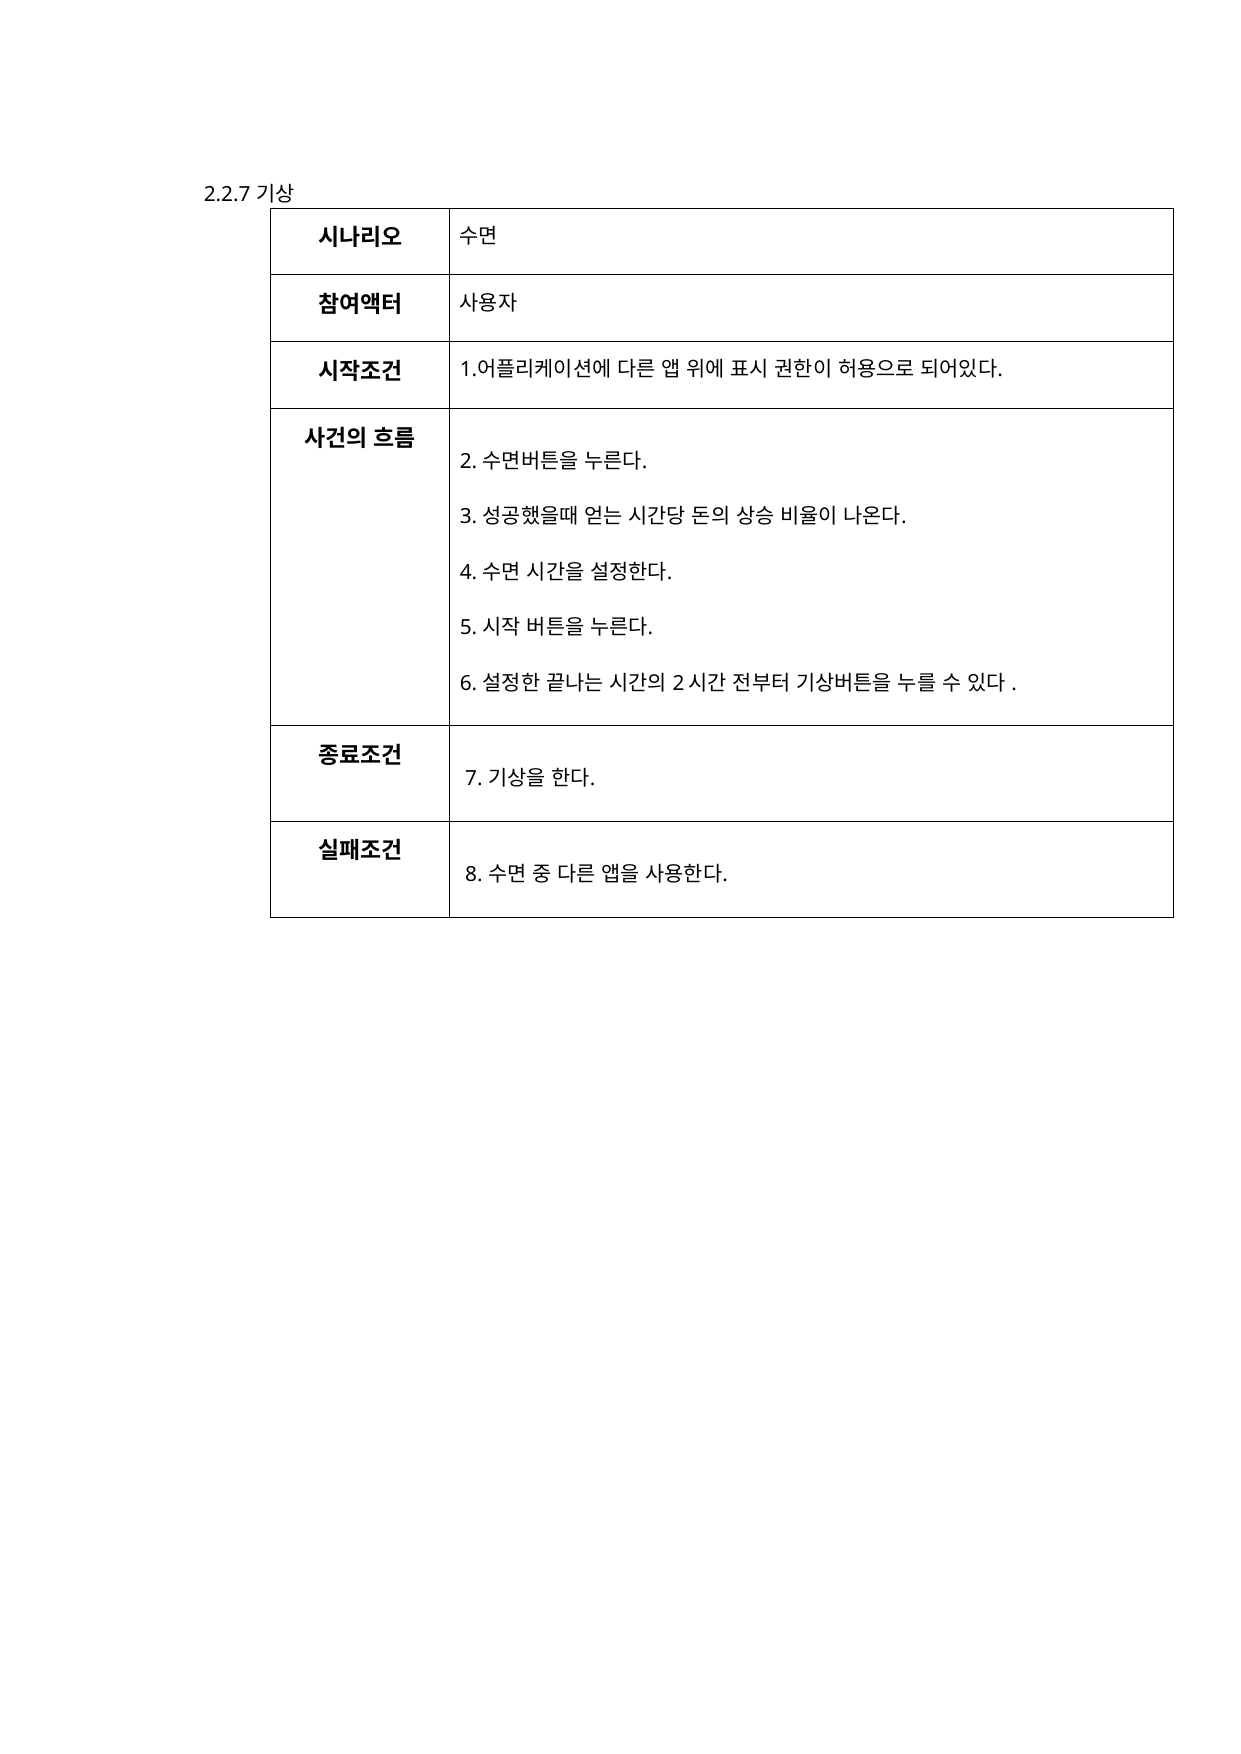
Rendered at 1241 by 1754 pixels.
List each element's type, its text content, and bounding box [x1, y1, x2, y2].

table_cell 7. 기상을 한다. [450, 726, 1173, 821]
table_cell 사용자 [450, 275, 1173, 341]
table_cell 실패조건 [271, 822, 449, 917]
table_cell 8. 수면 중 다른 앱을 사용한다. [450, 822, 1173, 917]
table_cell 사건의 흐름 [271, 409, 449, 725]
text 2.2.7 기상 [150, 177, 1090, 207]
table_cell 참여액터 [271, 275, 449, 341]
table_header 수면 [450, 209, 1173, 274]
table_header 시나리오 [271, 209, 449, 274]
table_cell 2. 수면버튼을 누른다. 3. 성공했을때 얻는 시간당 돈의 상승 비율이 나온다. 4. 수면 시간을 설정한다. 5. 시작 버튼을 누른다. 6. 설정한 끝나는 시간의 2시간 전부터 기상버튼을 누를 수 있다 . [450, 409, 1173, 725]
table_cell 종료조건 [271, 726, 449, 821]
table_cell 시작조건 [271, 342, 449, 408]
table_cell 1.어플리케이션에 다른 앱 위에 표시 권한이 허용으로 되어있다. [450, 342, 1173, 408]
